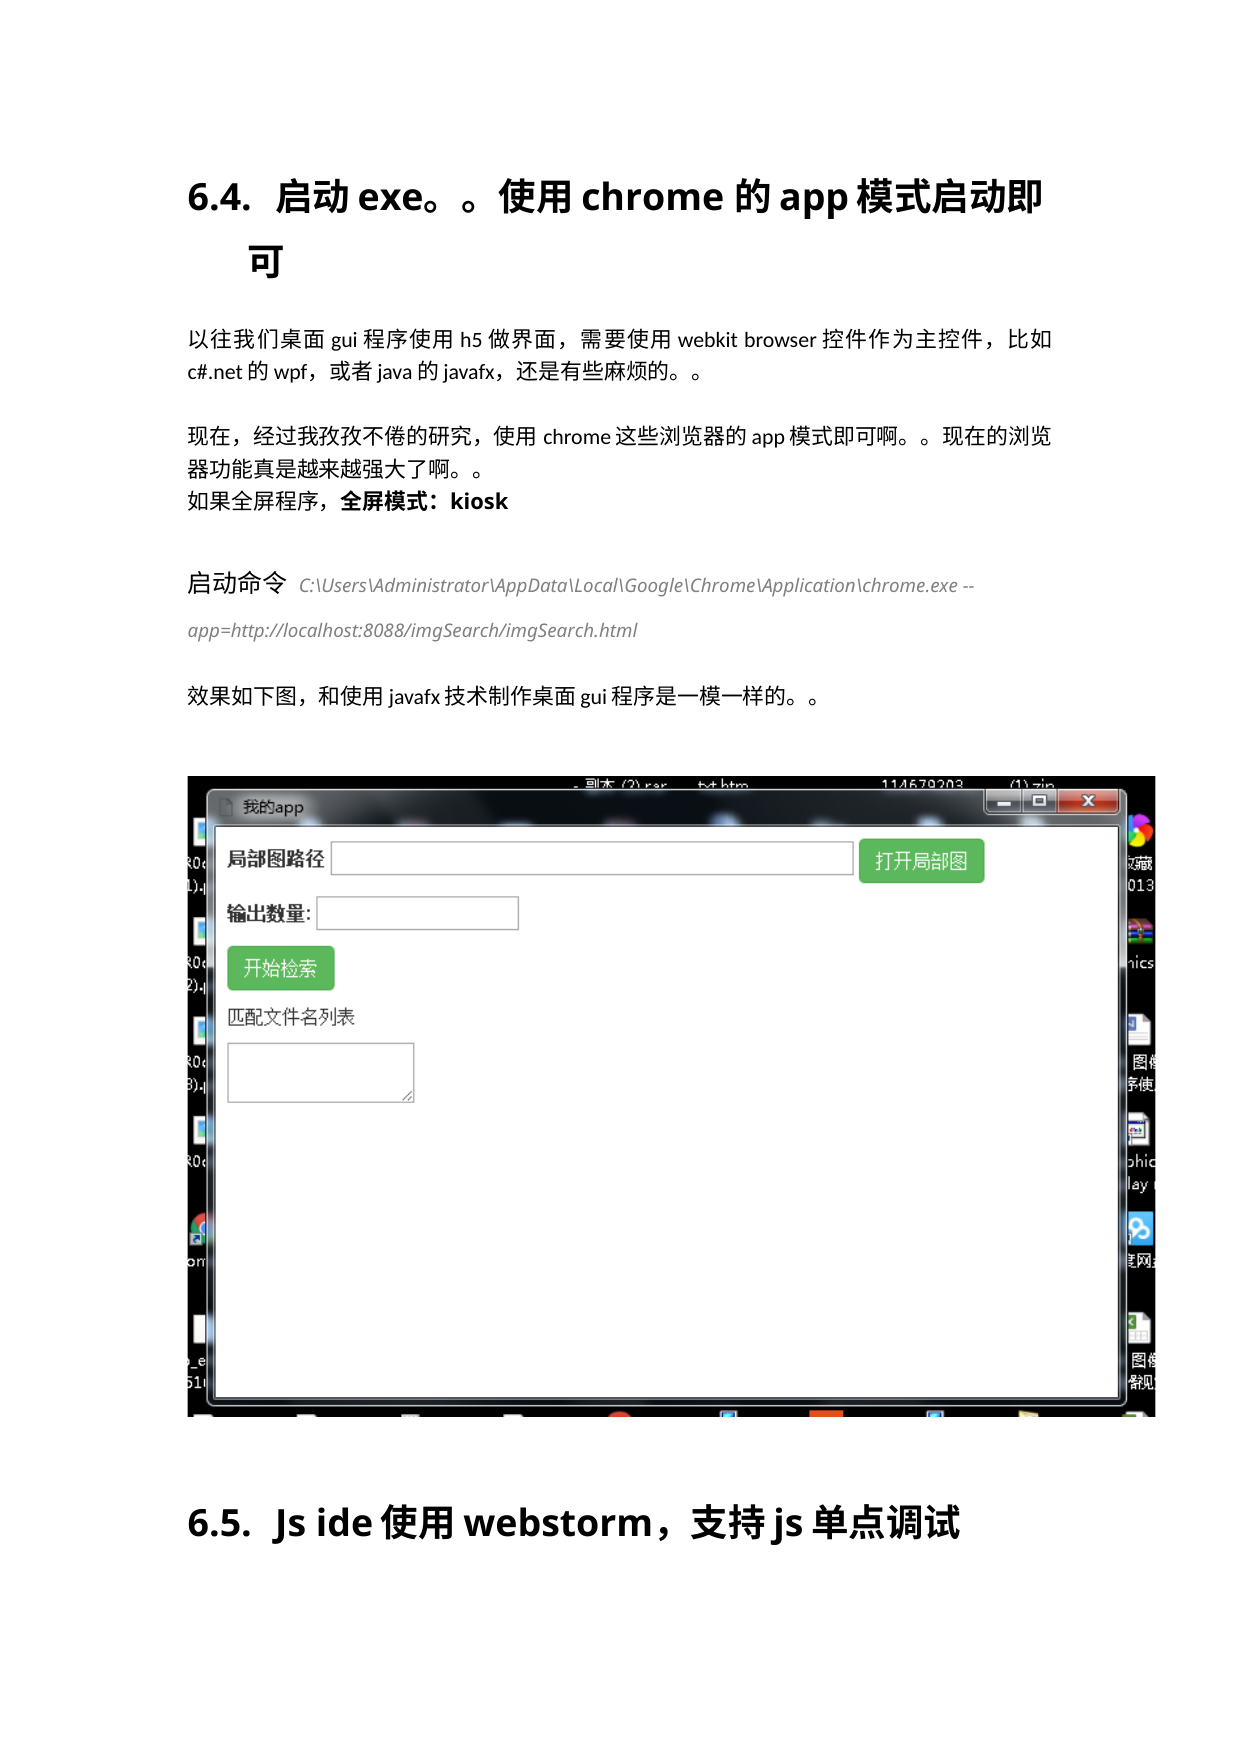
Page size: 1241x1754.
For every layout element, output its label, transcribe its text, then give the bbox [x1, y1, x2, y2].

text 如果全屏程序，全屏模式：kiosk [187, 935, 1053, 968]
text 现在，经过我孜孜不倦的研究，使用chrome这些浏览器的app模式即可啊。。现在的浏览器功能真是越来越强大了啊。。 [187, 870, 1053, 935]
text 以往我们桌面gui程序使用h5做界面，需要使用webkit browser控件作为主控件，比如c#.net的wpf，或者java的javafx，还是有些麻烦的。。 [187, 773, 1053, 838]
text 启动命令 C:\Users\Administrator\AppData\Local\Google\Chrome\Application\chrome.exe --app=http://localhost:8088/imgSearch/imgSearch.html [187, 1000, 1053, 1098]
subtitle 启动exe。。使用chrome 的app模式启动即可 [187, 614, 1053, 744]
text 效果如下图，和使用javafx技术制作桌面gui程序是一模一样的。。 [187, 1130, 1053, 1163]
picture [187, 162, 1173, 546]
